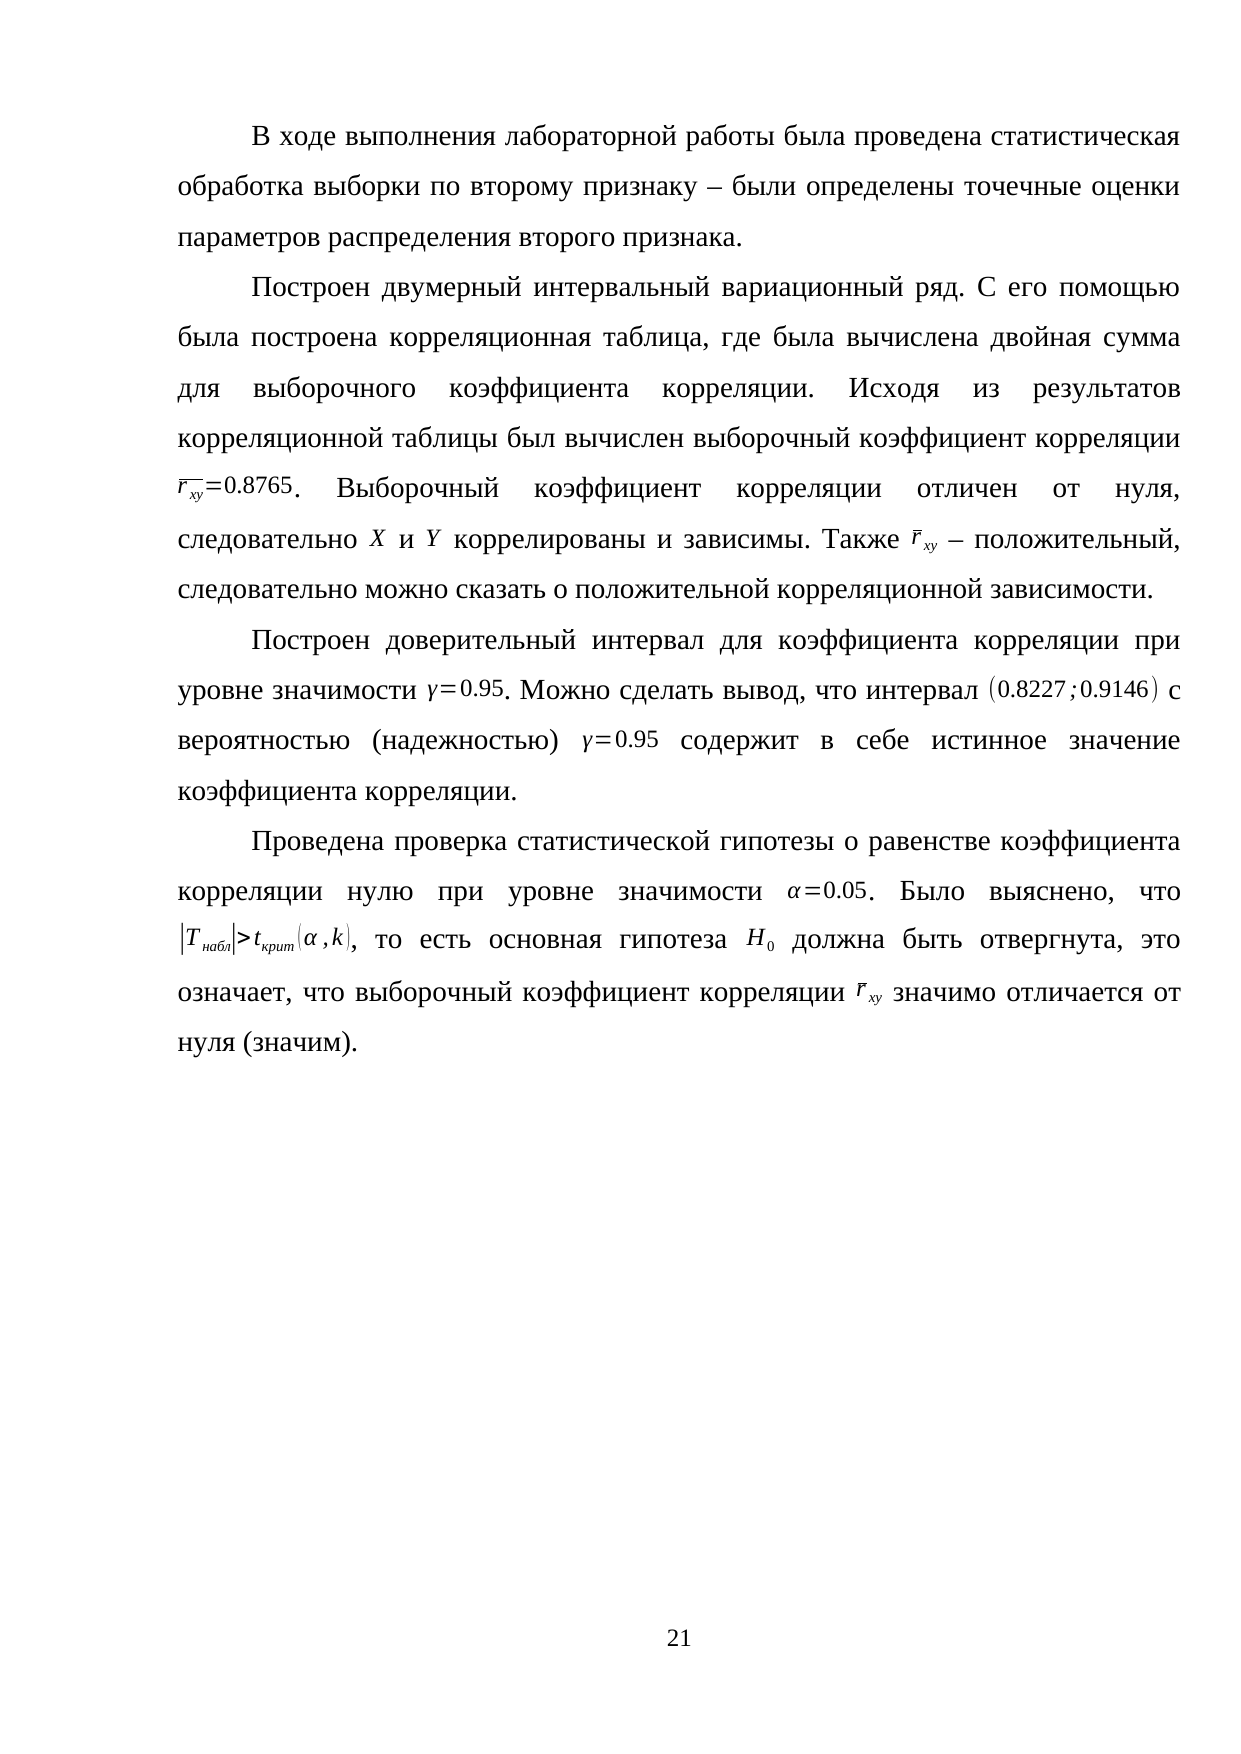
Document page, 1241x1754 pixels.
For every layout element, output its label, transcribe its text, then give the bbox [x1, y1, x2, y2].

text Построен двумерный интервальный вариационный ряд. С его помощью была построена корреляционная таблица, где была вычислена двойная сумма для выборочного коэффициента корреляции. Исходя из результатов корреляционной таблицы был вычислен выборочный коэффициент корреляции . Выборочный коэффициент корреляции отличен от нуля, следовательно и коррелированы и зависимы. Также – положительный, следовательно можно сказать о положительной корреляционной зависимости. [177, 269, 1181, 605]
text Построен доверительный интервал для коэффициента корреляции при уровне значимости . Можно сделать вывод, что интервал с вероятностью (надежностью) содержит в себе истинное значение коэффициента корреляции. [177, 622, 1181, 806]
list Проведена проверка статистической гипотезы о равенстве коэффициента корреляции нулю при уровне значимости . Было выяснено, что , то есть основная гипотеза должна быть отвергнута, это означает, что выборочный коэффициент корреляции значимо отличается от нуля (значим). [177, 823, 1181, 1057]
text В ходе выполнения лабораторной работы была проведена статистическая обработка выборки по второму признаку – были определены точечные оценки параметров распределения второго признака. [177, 118, 1181, 252]
